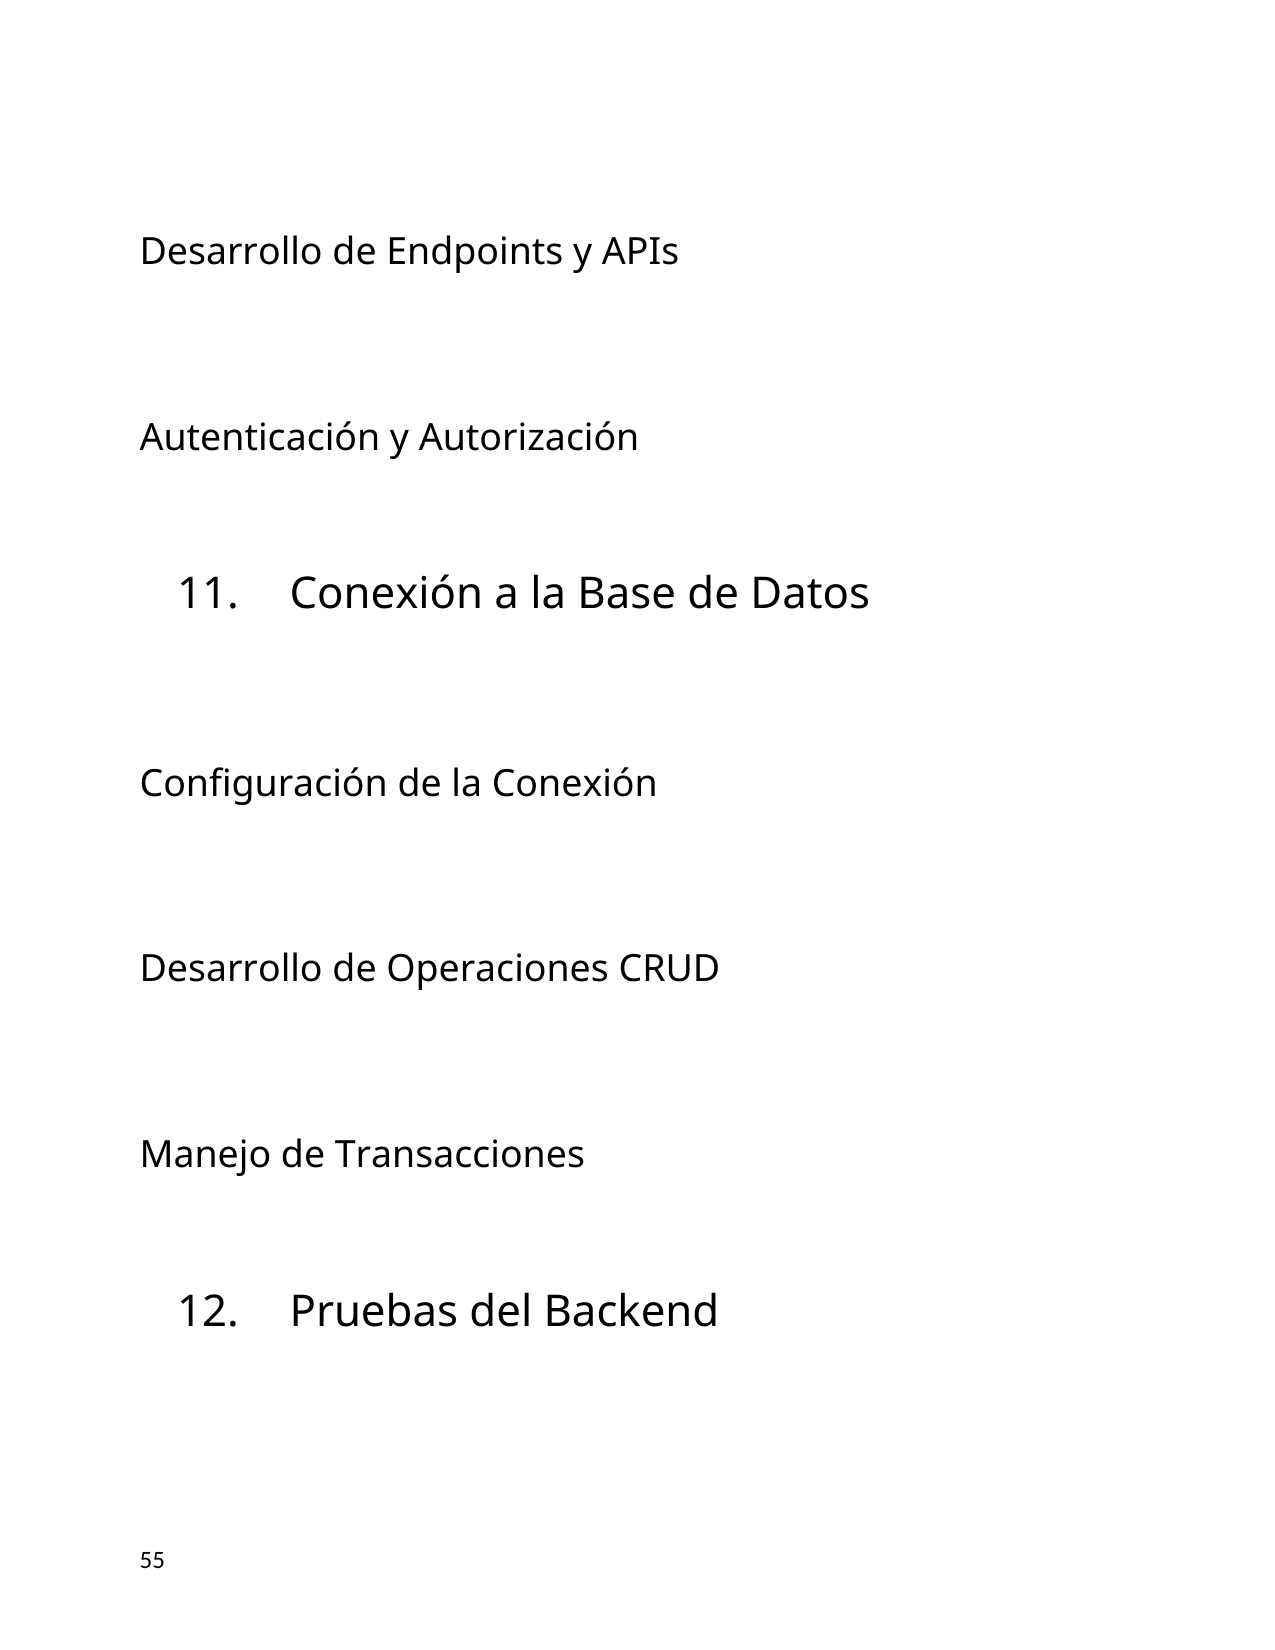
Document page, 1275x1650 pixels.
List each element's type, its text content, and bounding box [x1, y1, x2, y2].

subtitle Autenticación y Autorización [139, 410, 1136, 461]
subtitle Desarrollo de Operaciones CRUD [139, 941, 1136, 992]
subtitle Conexión a la Base de Datos [177, 562, 1136, 622]
subtitle Desarrollo de Endpoints y APIs [139, 224, 1136, 275]
subtitle Pruebas del Backend [177, 1279, 1136, 1339]
subtitle Manejo de Transacciones [139, 1127, 1136, 1178]
subtitle Configuración de la Conexión [139, 756, 1136, 807]
